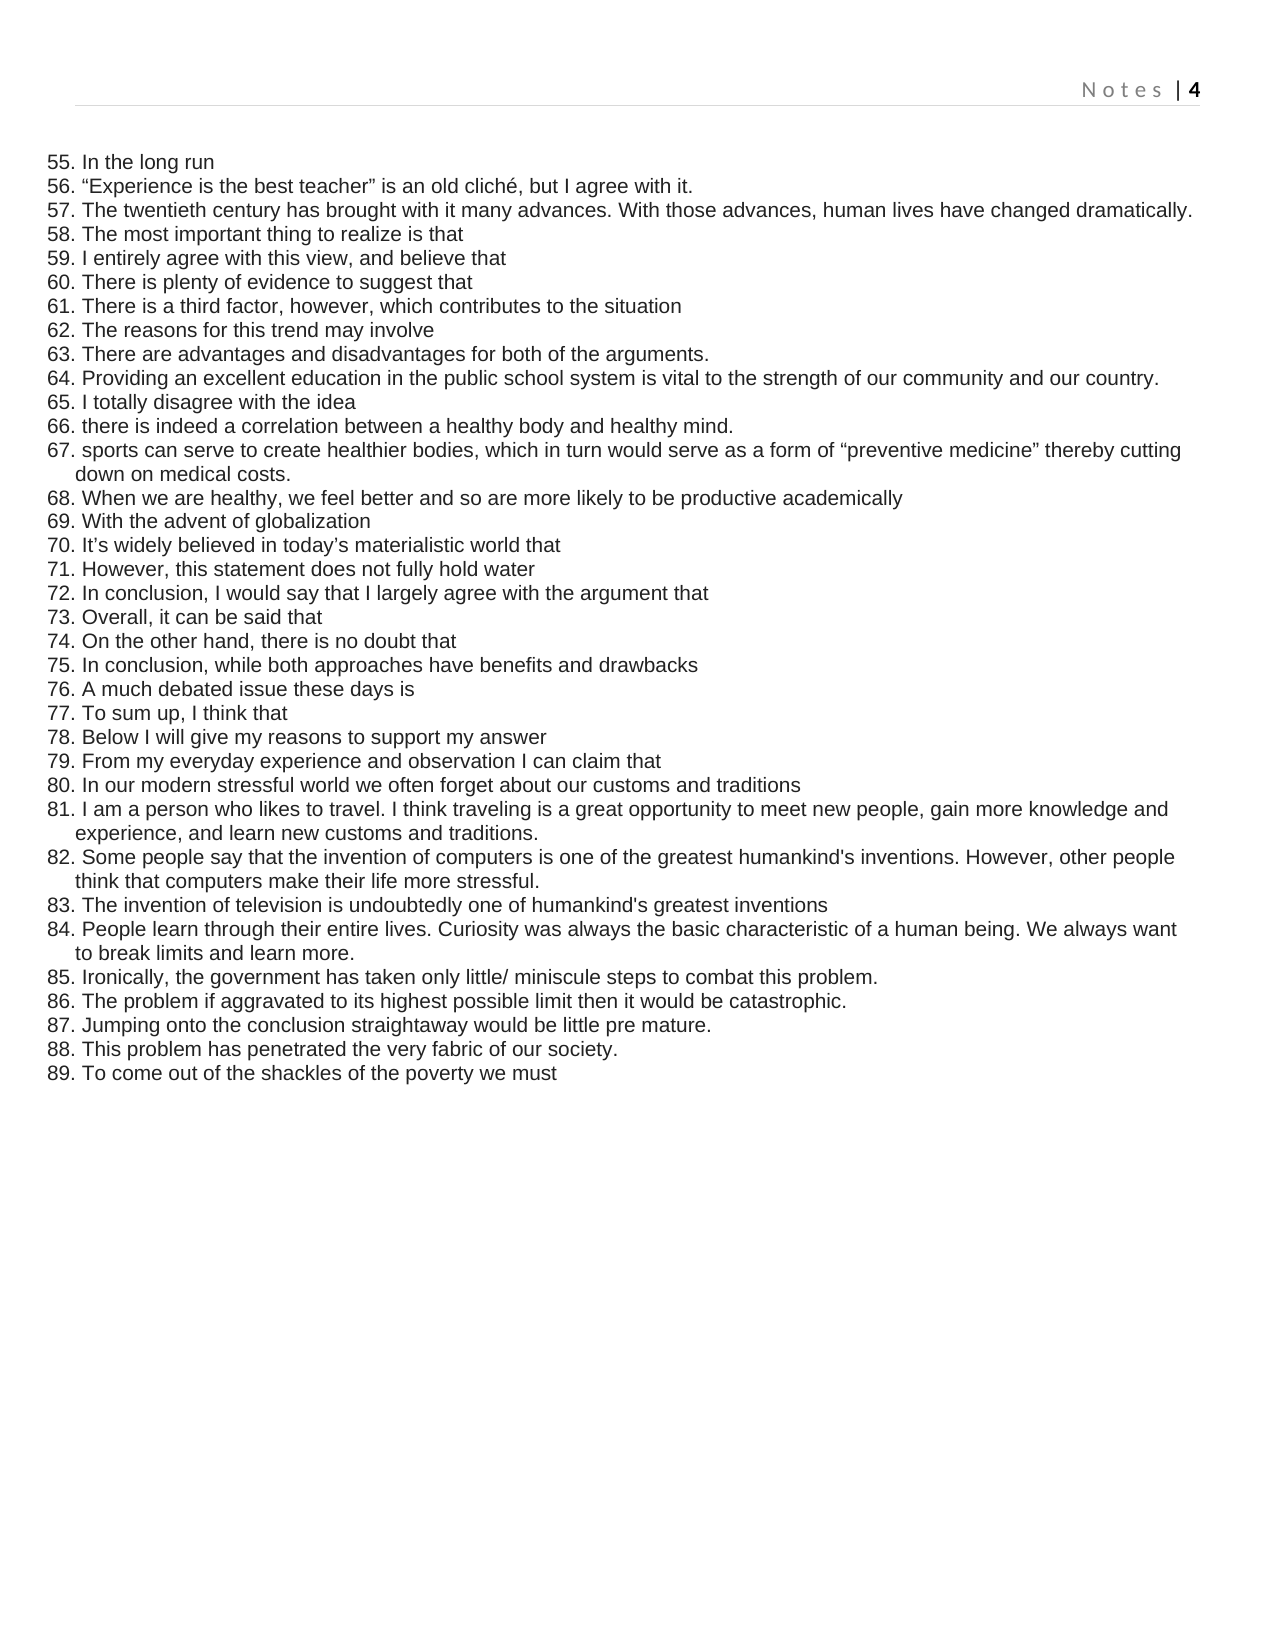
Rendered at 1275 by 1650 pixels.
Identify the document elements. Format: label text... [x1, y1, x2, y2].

text 57. The twentieth century has brought with it many advances. With those advances, human lives have changed dramatically. [47, 198, 1200, 222]
text 75. In conclusion, while both approaches have benefits and drawbacks [47, 653, 1200, 677]
text 76. A much debated issue these days is [47, 677, 1200, 701]
text 80. In our modern stressful world we often forget about our customs and traditions [47, 773, 1200, 797]
text 89. To come out of the shackles of the poverty we must [47, 1060, 1200, 1084]
text 72. In conclusion, I would say that I largely agree with the argument that [47, 581, 1200, 605]
text 66. there is indeed a correlation between a healthy body and healthy mind. [47, 413, 1200, 437]
text 59. I entirely agree with this view, and believe that [47, 246, 1200, 270]
text 69. With the advent of globalization [47, 509, 1200, 533]
text 78. Below I will give my reasons to support my answer [47, 725, 1200, 749]
text 74. On the other hand, there is no doubt that [47, 629, 1200, 653]
text 73. Overall, it can be said that [47, 605, 1200, 629]
text 84. People learn through their entire lives. Curiosity was always the basic characteristic of a human being. We always want to break limits and learn more. [47, 917, 1200, 964]
text 68. When we are healthy, we feel better and so are more likely to be productive academically [47, 485, 1200, 509]
text 81. I am a person who likes to travel. I think traveling is a great opportunity to meet new people, gain more knowledge and experience, and learn new customs and traditions. [47, 797, 1200, 845]
text 79. From my everyday experience and observation I can claim that [47, 749, 1200, 773]
text 70. It’s widely believed in today’s materialistic world that [47, 533, 1200, 557]
text 87. Jumping onto the conclusion straightaway would be little pre mature. [47, 1012, 1200, 1036]
text 71. However, this statement does not fully hold water [47, 557, 1200, 581]
text 86. The problem if aggravated to its highest possible limit then it would be catastrophic. [47, 988, 1200, 1012]
text 77. To sum up, I think that [47, 701, 1200, 725]
text 67. sports can serve to create healthier bodies, which in turn would serve as a form of “preventive medicine” thereby cutting down on medical costs. [47, 437, 1200, 485]
text 65. I totally disagree with the idea [47, 389, 1200, 413]
text 55. In the long run [47, 150, 1200, 174]
text 64. Providing an excellent education in the public school system is vital to the strength of our community and our country. [47, 366, 1200, 389]
text 82. Some people say that the invention of computers is one of the greatest humankind's inventions. However, other people think that computers make their life more stressful. [47, 845, 1200, 893]
text 58. The most important thing to realize is that [47, 222, 1200, 246]
text 56. “Experience is the best teacher” is an old cliché, but I agree with it. [47, 174, 1200, 198]
text 83. The invention of television is undoubtedly one of humankind's greatest inventions [47, 893, 1200, 917]
text 62. The reasons for this trend may involve [47, 318, 1200, 342]
text 61. There is a third factor, however, which contributes to the situation [47, 294, 1200, 318]
text 63. There are advantages and disadvantages for both of the arguments. [47, 342, 1200, 366]
text 88. This problem has penetrated the very fabric of our society. [47, 1036, 1200, 1060]
text 85. Ironically, the government has taken only little/ miniscule steps to combat this problem. [47, 964, 1200, 988]
text 60. There is plenty of evidence to suggest that [47, 270, 1200, 294]
